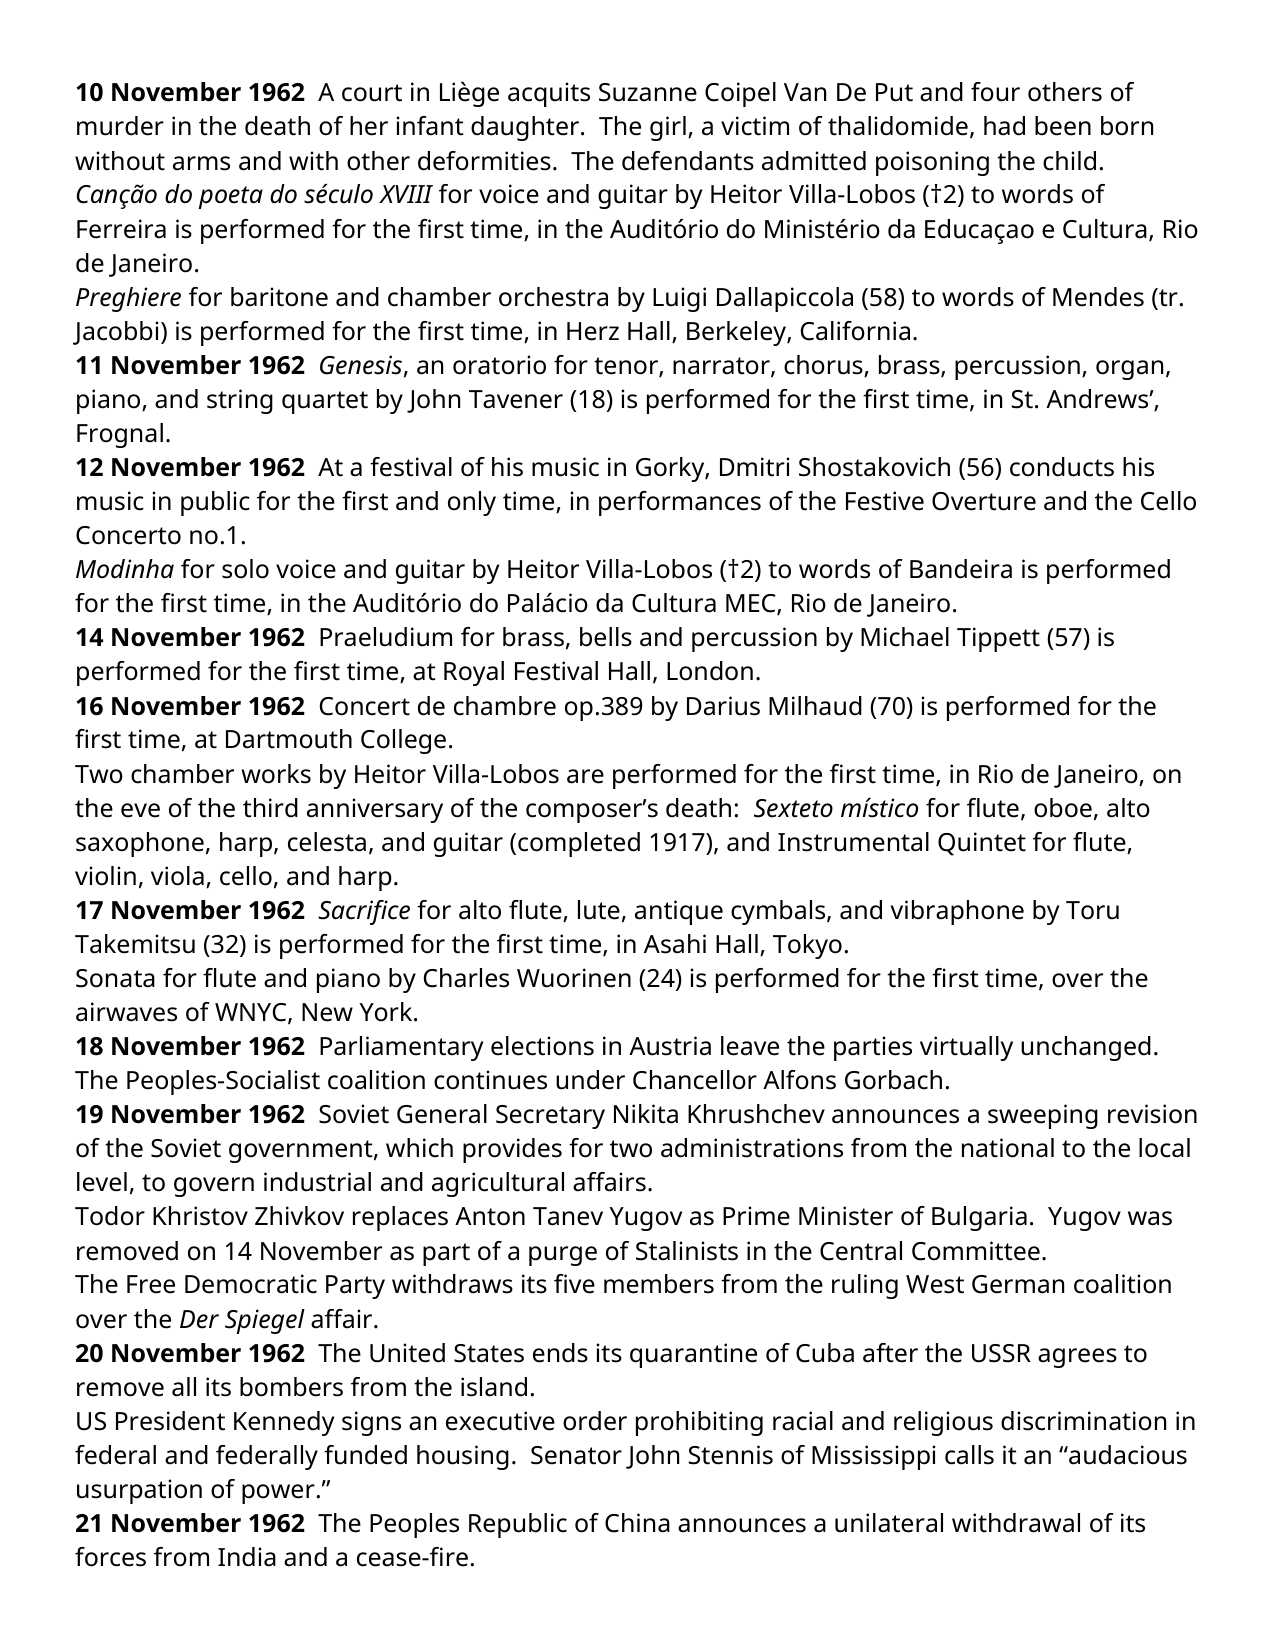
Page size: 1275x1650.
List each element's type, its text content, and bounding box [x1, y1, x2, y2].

text 17 November 1962 Sacrifice for alto flute, lute, antique cymbals, and vibraphone by Toru Takemitsu (32) is performed for the first time, in Asahi Hall, Tokyo. [75, 892, 1200, 961]
text Modinha for solo voice and guitar by Heitor Villa-Lobos (†2) to words of Bandeira is performed for the first time, in the Auditório do Palácio da Cultura MEC, Rio de Janeiro. [75, 552, 1200, 620]
text 16 November 1962 Concert de chambre op.389 by Darius Milhaud (70) is performed for the first time, at Dartmouth College. [75, 688, 1200, 756]
text 11 November 1962 Genesis, an oratorio for tenor, narrator, chorus, brass, percussion, organ, piano, and string quartet by John Tavener (18) is performed for the first time, in St. Andrews’, Frognal. [75, 347, 1200, 450]
text 21 November 1962 The Peoples Republic of China announces a unilateral withdrawal of its forces from India and a cease-fire. [75, 1506, 1200, 1574]
text Preghiere for baritone and chamber orchestra by Luigi Dallapiccola (58) to words of Mendes (tr. Jacobbi) is performed for the first time, in Herz Hall, Berkeley, California. [75, 279, 1200, 347]
text 10 November 1962 A court in Liège acquits Suzanne Coipel Van De Put and four others of murder in the death of her infant daughter. The girl, a victim of thalidomide, had been born without arms and with other deformities. The defendants admitted poisoning the child. [75, 75, 1200, 177]
text US President Kennedy signs an executive order prohibiting racial and religious discrimination in federal and federally funded housing. Senator John Stennis of Mississippi calls it an “audacious usurpation of power.” [75, 1403, 1200, 1506]
text The Free Democratic Party withdraws its five members from the ruling West German coalition over the Der Spiegel affair. [75, 1267, 1200, 1335]
text Canção do poeta do século XVIII for voice and guitar by Heitor Villa-Lobos (†2) to words of Ferreira is performed for the first time, in the Auditório do Ministério da Educaçao e Cultura, Rio de Janeiro. [75, 177, 1200, 279]
text 12 November 1962 At a festival of his music in Gorky, Dmitri Shostakovich (56) conducts his music in public for the first and only time, in performances of the Festive Overture and the Cello Concerto no.1. [75, 450, 1200, 552]
text Todor Khristov Zhivkov replaces Anton Tanev Yugov as Prime Minister of Bulgaria. Yugov was removed on 14 November as part of a purge of Stalinists in the Central Committee. [75, 1199, 1200, 1267]
text 14 November 1962 Praeludium for brass, bells and percussion by Michael Tippett (57) is performed for the first time, at Royal Festival Hall, London. [75, 620, 1200, 688]
text 20 November 1962 The United States ends its quarantine of Cuba after the USSR agrees to remove all its bombers from the island. [75, 1335, 1200, 1403]
text Two chamber works by Heitor Villa-Lobos are performed for the first time, in Rio de Janeiro, on the eve of the third anniversary of the composer’s death: Sexteto místico for flute, oboe, alto saxophone, harp, celesta, and guitar (completed 1917), and Instrumental Quintet for flute, violin, viola, cello, and harp. [75, 756, 1200, 892]
text 19 November 1962 Soviet General Secretary Nikita Khrushchev announces a sweeping revision of the Soviet government, which provides for two administrations from the national to the local level, to govern industrial and agricultural affairs. [75, 1097, 1200, 1199]
text 18 November 1962 Parliamentary elections in Austria leave the parties virtually unchanged. The Peoples-Socialist coalition continues under Chancellor Alfons Gorbach. [75, 1029, 1200, 1097]
text Sonata for flute and piano by Charles Wuorinen (24) is performed for the first time, over the airwaves of WNYC, New York. [75, 961, 1200, 1029]
